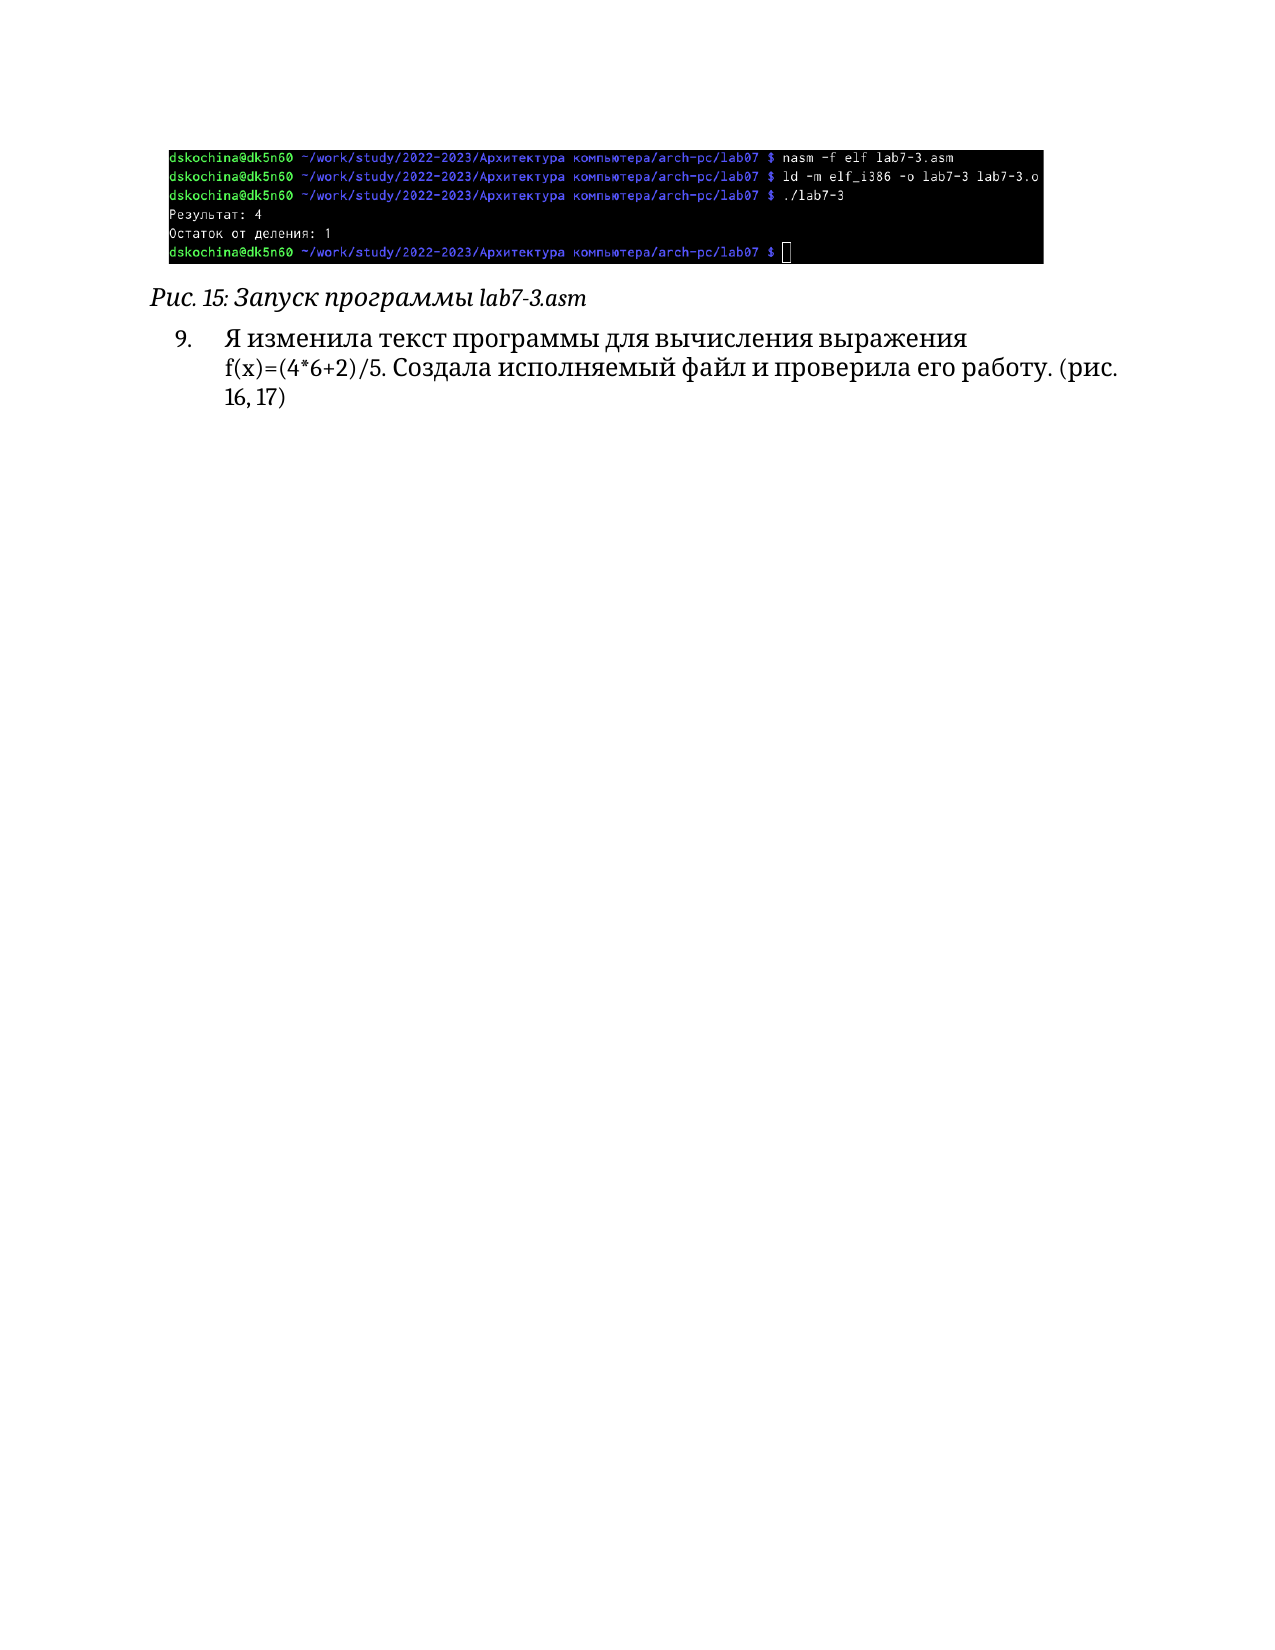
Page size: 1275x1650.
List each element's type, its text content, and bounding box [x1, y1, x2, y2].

text Рис. 15: Запуск программы lab7-3.asm [150, 284, 1125, 313]
list Я изменила текст программы для вычисления выражения f(x)=(4*6+2)/5. Создала исполняемый файл и проверила его работу. (рис. 16, 17) [175, 325, 1125, 412]
picture [168, 150, 1044, 264]
